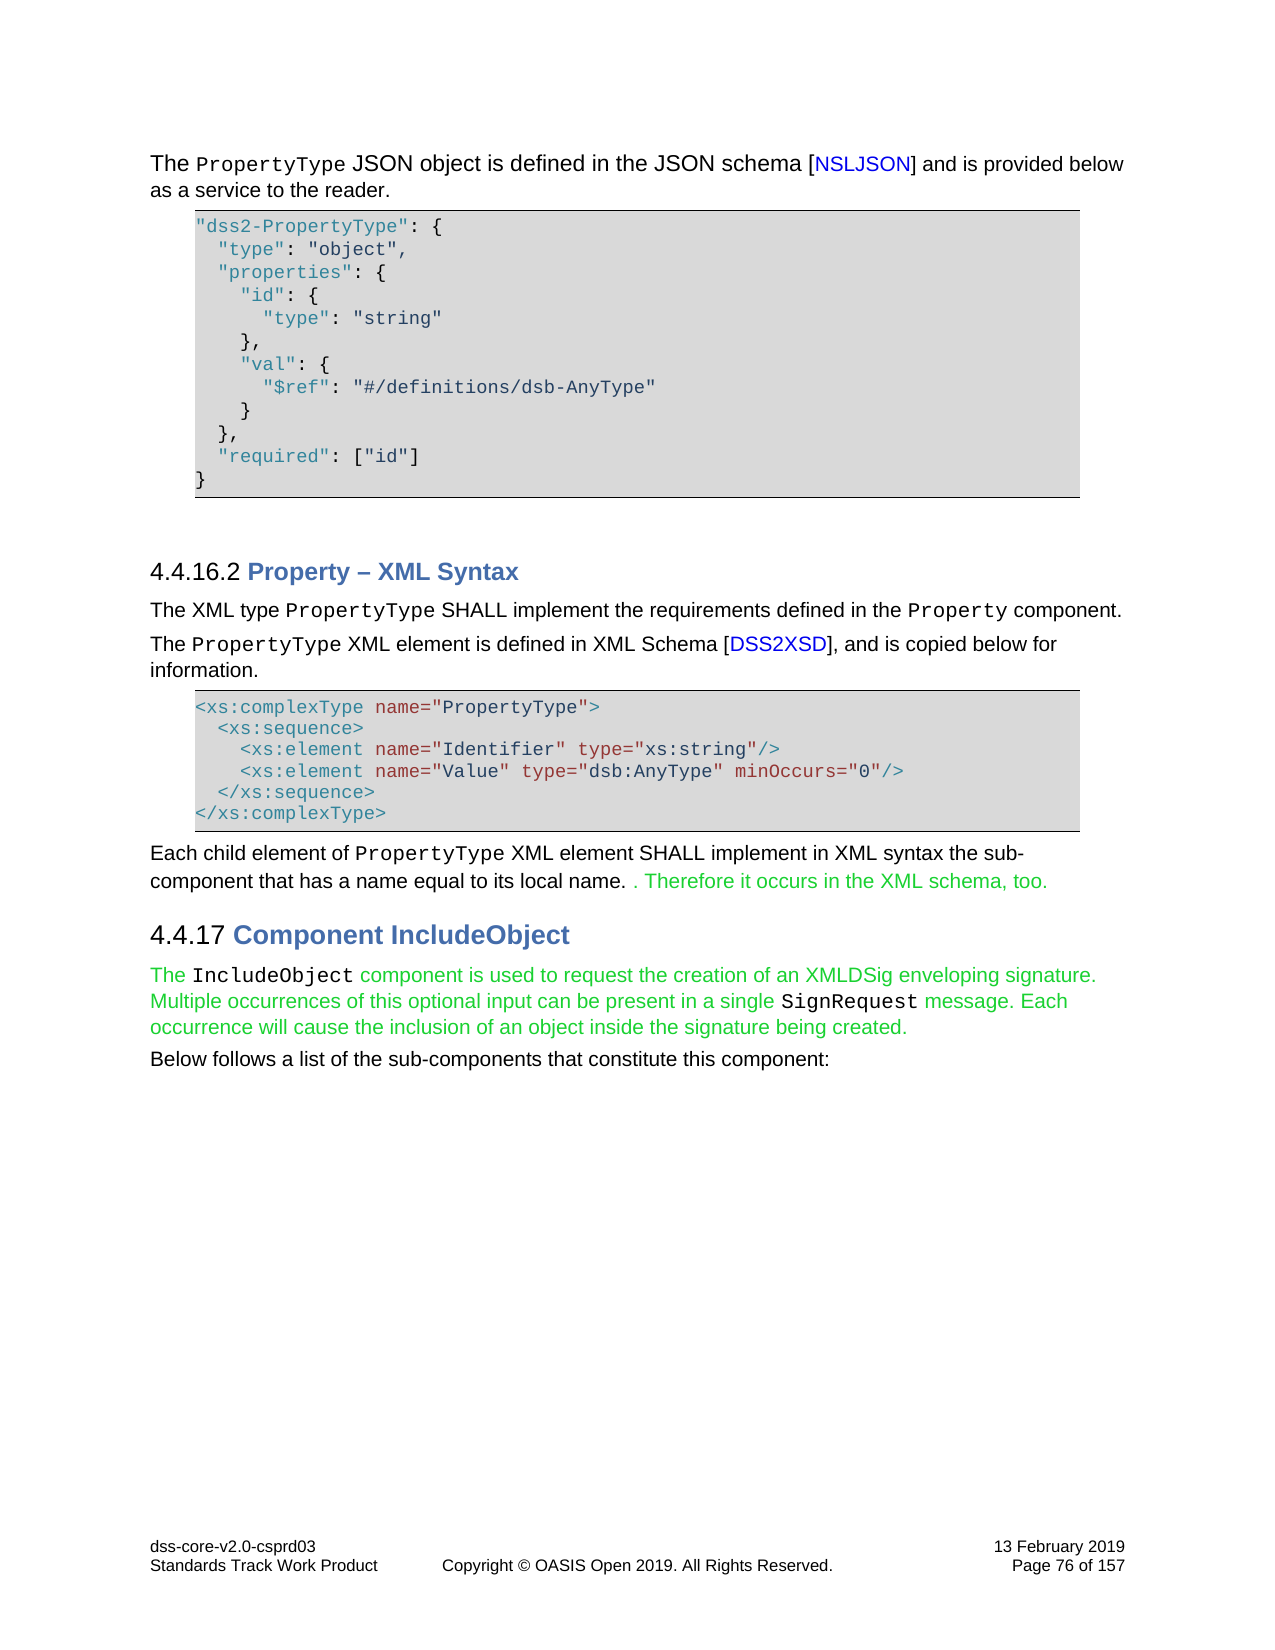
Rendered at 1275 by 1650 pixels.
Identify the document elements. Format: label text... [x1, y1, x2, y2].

text "$ref": "#/definitions/dsb-AnyType" [195, 370, 1080, 393]
text </xs:complexType> [195, 797, 1080, 831]
text The XML type PropertyType SHALL implement the requirements defined in the Property component. [150, 598, 1125, 624]
text "id": { [195, 279, 1080, 302]
text }, [195, 324, 1080, 347]
text }, [195, 416, 1080, 439]
subtitle Component IncludeObject [150, 919, 1125, 951]
text <xs:element name="Value" type="dsb:AnyType" minOccurs="0"/> [195, 754, 1080, 775]
text The IncludeObject component is used to request the creation of an XMLDSig enveloping signature. Multiple occurrences of this optional input can be present in a single SignRequest message. Each occurrence will cause the inclusion of an object inside the signature being created. [150, 963, 1125, 1039]
text "dss2-PropertyType": { [195, 211, 1080, 233]
text The PropertyType XML element is defined in XML Schema [DSS2XSD], and is copied below for information. [150, 632, 1125, 682]
text The PropertyType JSON object is defined in the JSON schema [NSLJSON] and is provided below as a service to the reader. [150, 150, 1125, 202]
text Below follows a list of the sub-components that constitute this component: [150, 1047, 1125, 1071]
text "properties": { [195, 256, 1080, 279]
subtitle Property – XML Syntax [150, 557, 1125, 586]
text <xs:complexType name="PropertyType"> [195, 691, 1080, 712]
text } [195, 462, 1080, 497]
text } [195, 393, 1080, 416]
text "required": ["id"] [195, 439, 1080, 462]
text </xs:sequence> [195, 775, 1080, 797]
text "val": { [195, 347, 1080, 370]
text "type": "string" [195, 302, 1080, 324]
text Each child element of PropertyType XML element SHALL implement in XML syntax the sub-component that has a name equal to its local name. . Therefore it occurs in the XML schema, too. [150, 841, 1125, 892]
text <xs:sequence> [195, 712, 1080, 733]
text "type": "object", [195, 233, 1080, 256]
text <xs:element name="Identifier" type="xs:string"/> [195, 733, 1080, 754]
